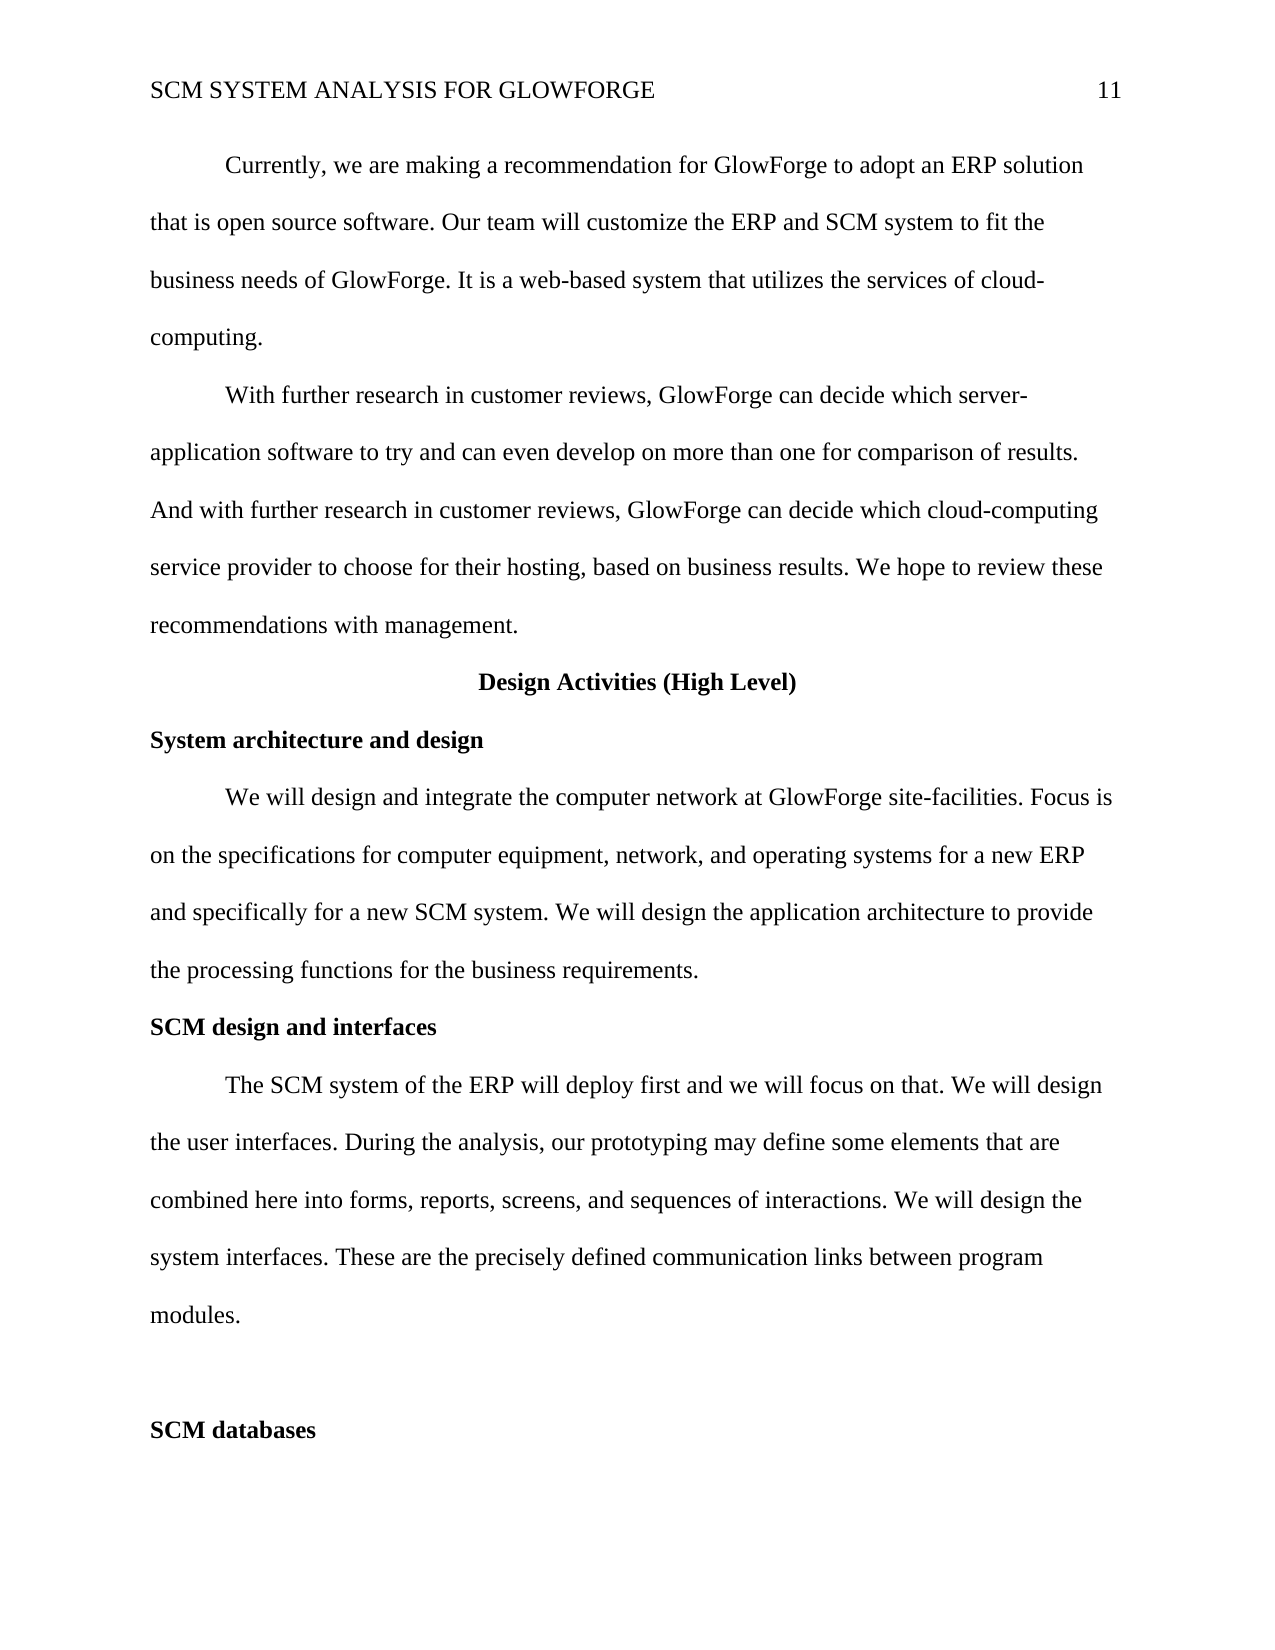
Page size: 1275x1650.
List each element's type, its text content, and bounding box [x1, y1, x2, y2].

text Currently, we are making a recommendation for GlowForge to adopt an ERP solution that is open source software. Our team will customize the ERP and SCM system to fit the business needs of GlowForge. It is a web-based system that utilizes the services of cloud-computing. [150, 150, 1125, 351]
subtitle System architecture and design [150, 725, 1125, 754]
subtitle SCM design and interfaces [150, 1012, 1125, 1041]
text We will design and integrate the computer network at GlowForge site-facilities. Focus is on the specifications for computer equipment, network, and operating systems for a new ERP and specifically for a new SCM system. We will design the application architecture to provide the processing functions for the business requirements. [150, 782, 1125, 984]
subtitle Design Activities (High Level) [150, 667, 1125, 696]
subtitle SCM databases [150, 1415, 1125, 1444]
text The SCM system of the ERP will deploy first and we will focus on that. We will design the user interfaces. During the analysis, our prototyping may define some elements that are combined here into forms, reports, screens, and sequences of interactions. We will design the system interfaces. These are the precisely defined communication links between program modules. [150, 1070, 1125, 1329]
text With further research in customer reviews, GlowForge can decide which server-application software to try and can even develop on more than one for comparison of results. And with further research in customer reviews, GlowForge can decide which cloud-computing service provider to choose for their hosting, based on business results. We hope to review these recommendations with management. [150, 380, 1125, 639]
